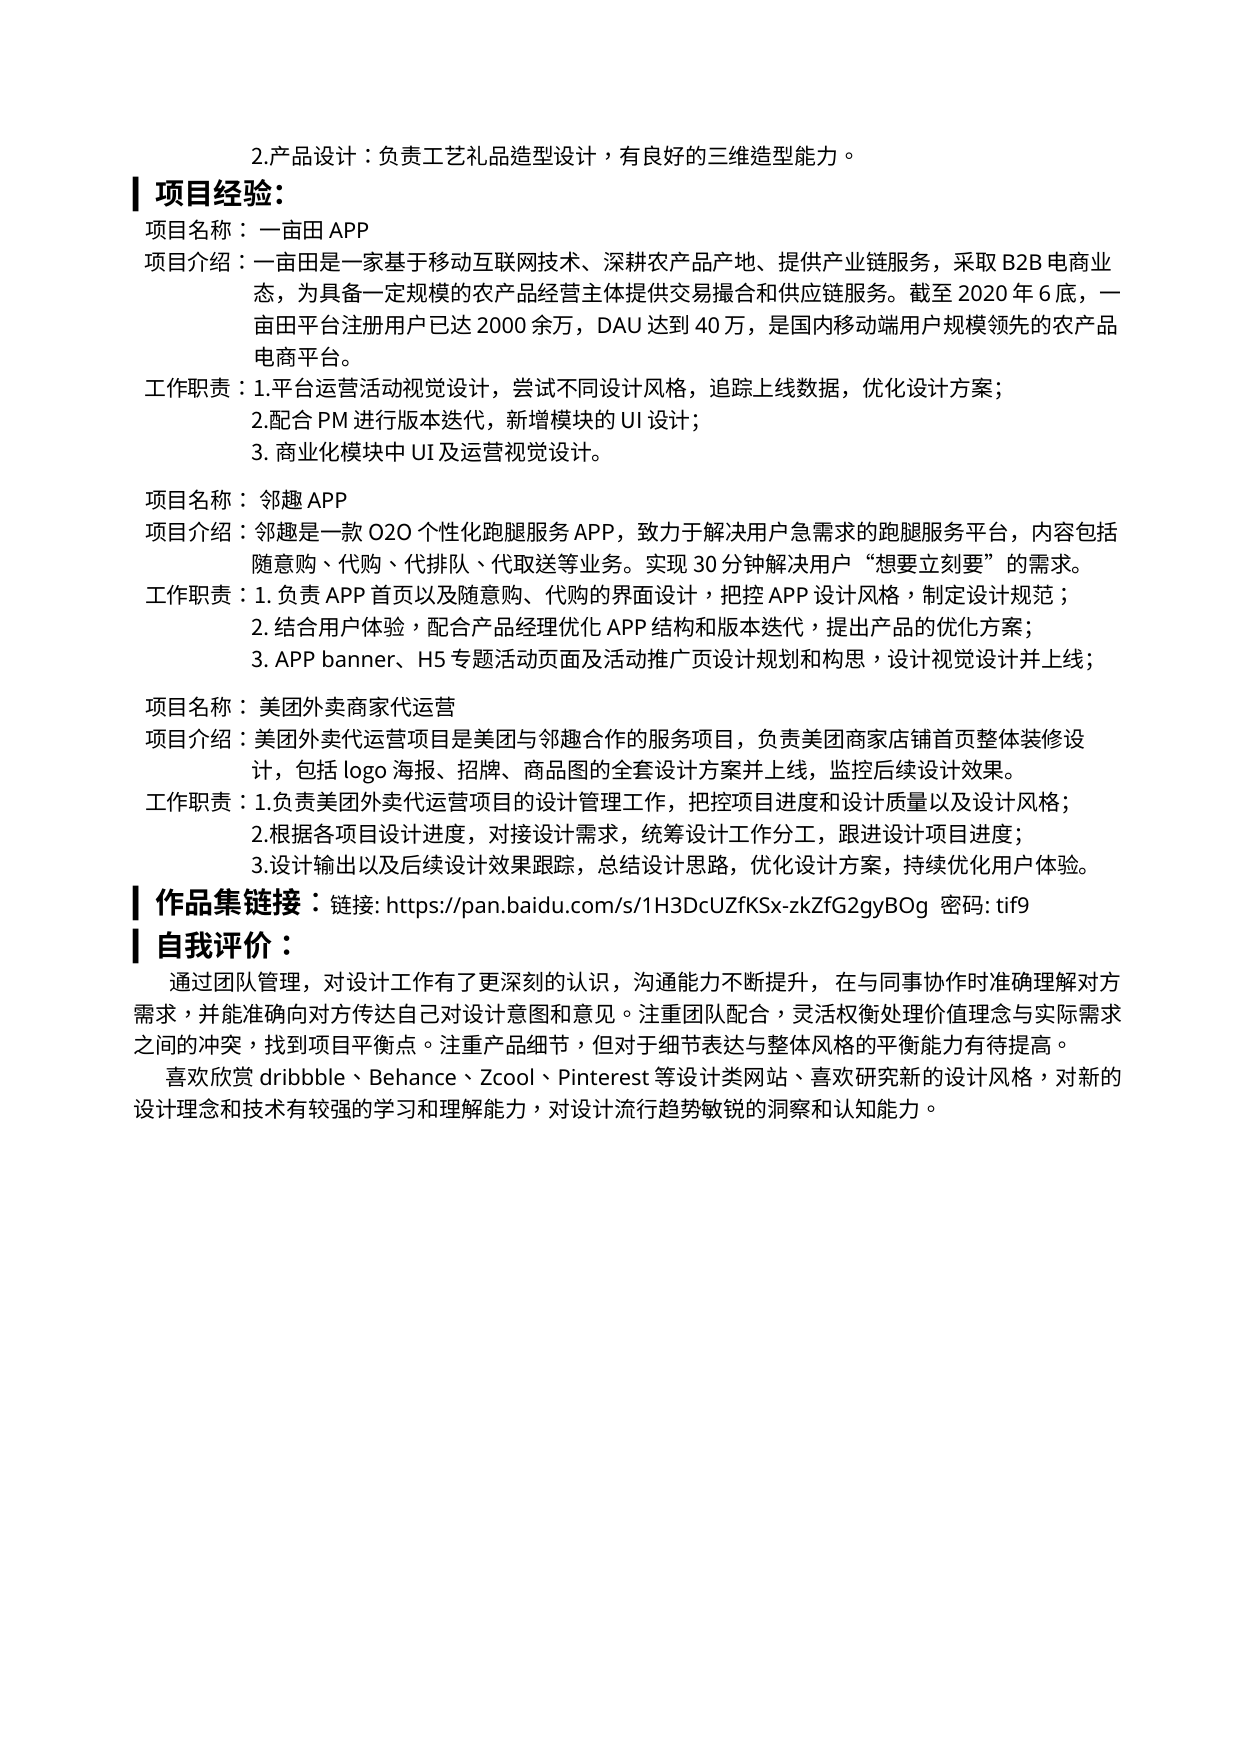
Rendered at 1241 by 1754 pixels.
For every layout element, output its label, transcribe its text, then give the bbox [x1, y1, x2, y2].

text 项目介绍：一亩田是一家基于移动互联网技术、深耕农产品产地、提供产业链服务，采取B2B电商业 [133, 244, 1123, 276]
text 2.产品设计：负责工艺礼品造型设计，有良好的三维造型能力。 [251, 139, 1123, 170]
text 工作职责：1. 负责APP首页以及随意购、代购的界面设计，把控APP设计风格，制定设计规范； [145, 578, 1123, 610]
text ▎项目经验： [133, 170, 1123, 213]
text 2.根据各项目设计进度，对接设计需求，统筹设计工作分工，跟进设计项目进度； [251, 817, 1123, 848]
text 项目名称： 美团外卖商家代运营 [145, 690, 1123, 722]
text 通过团队管理，对设计工作有了更深刻的认识，沟通能力不断提升，在与同事协作时准确理解对方需求，并能准确向对方传达自己对设计意图和意见。注重团队配合，灵活权衡处理价值理念与实际需求之间的冲突，找到项目平衡点。注重产品细节，但对于细节表达与整体风格的平衡能力有待提高。 [133, 965, 1123, 1060]
text 项目介绍：邻趣是一款O2O个性化跑腿服务APP，致力于解决用户急需求的跑腿服务平台，内容包括 [145, 515, 1123, 547]
text 项目介绍：美团外卖代运营项目是美团与邻趣合作的服务项目，负责美团商家店铺首页整体装修设 [145, 722, 1123, 753]
text 喜欢欣赏dribbble、Behance、Zcool、Pinterest等设计类网站、喜欢研究新的设计风格，对新的设计理念和技术有较强的学习和理解能力，对设计流行趋势敏锐的洞察和认知能力。 [133, 1060, 1123, 1123]
text 态，为具备一定规模的农产品经营主体提供交易撮合和供应链服务。截至2020年6底，一亩田平台注册用户已达2000余万，DAU达到40万，是国内移动端用户规模领先的农产品电商平台。 [253, 276, 1123, 371]
text 3. 商业化模块中UI及运营视觉设计。 [251, 435, 1123, 467]
text 项目名称： 邻趣APP [145, 483, 1123, 515]
text 工作职责：1.平台运营活动视觉设计，尝试不同设计风格，追踪上线数据，优化设计方案； [133, 371, 1123, 403]
text 工作职责：1.负责美团外卖代运营项目的设计管理工作，把控项目进度和设计质量以及设计风格； [145, 785, 1123, 817]
text 计，包括logo海报、招牌、商品图的全套设计方案并上线，监控后续设计效果。 [251, 753, 1123, 785]
text 3.设计输出以及后续设计效果跟踪，总结设计思路，优化设计方案，持续优化用户体验。 [251, 848, 1123, 880]
text 2. 结合用户体验，配合产品经理优化APP结构和版本迭代，提出产品的优化方案； [251, 610, 1123, 642]
text 3. APP banner、H5专题活动页面及活动推广页设计规划和构思，设计视觉设计并上线； [251, 642, 1123, 673]
text 2.配合PM进行版本迭代，新增模块的UI设计； [251, 403, 1123, 435]
text ▎作品集链接：链接: https://pan.baidu.com/s/1H3DcUZfKSx-zkZfG2gyBOg 密码: tif9 [133, 880, 1123, 922]
text 项目名称： 一亩田APP [145, 213, 1123, 244]
text 随意购、代购、代排队、代取送等业务。实现30分钟解决用户“想要立刻要”的需求。 [251, 547, 1123, 578]
text ▎自我评价： [133, 922, 1123, 965]
